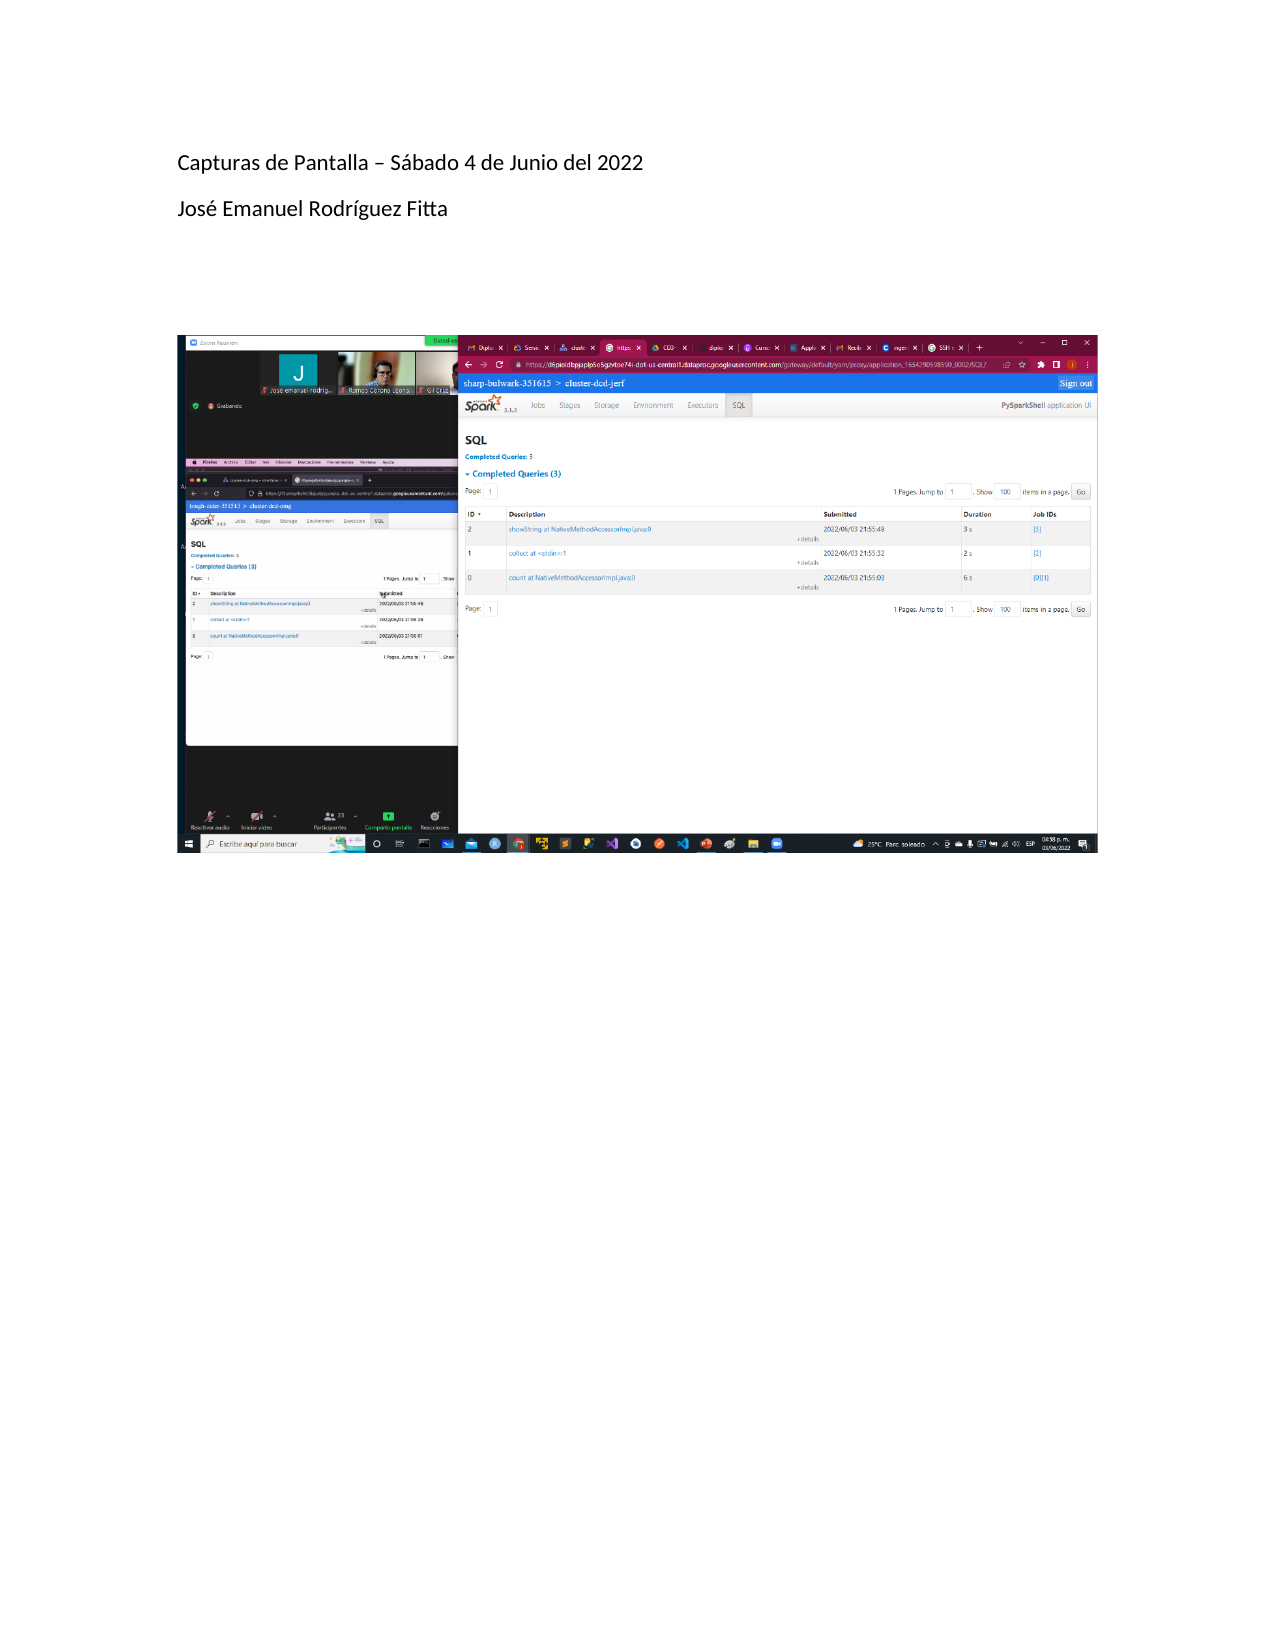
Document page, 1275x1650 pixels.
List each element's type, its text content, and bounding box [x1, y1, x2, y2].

text Capturas de Pantalla – Sábado 4 de Junio del 2022 [177, 148, 1098, 176]
text José Emanuel Rodríguez Fitta [177, 194, 1098, 222]
picture [177, 335, 1098, 853]
